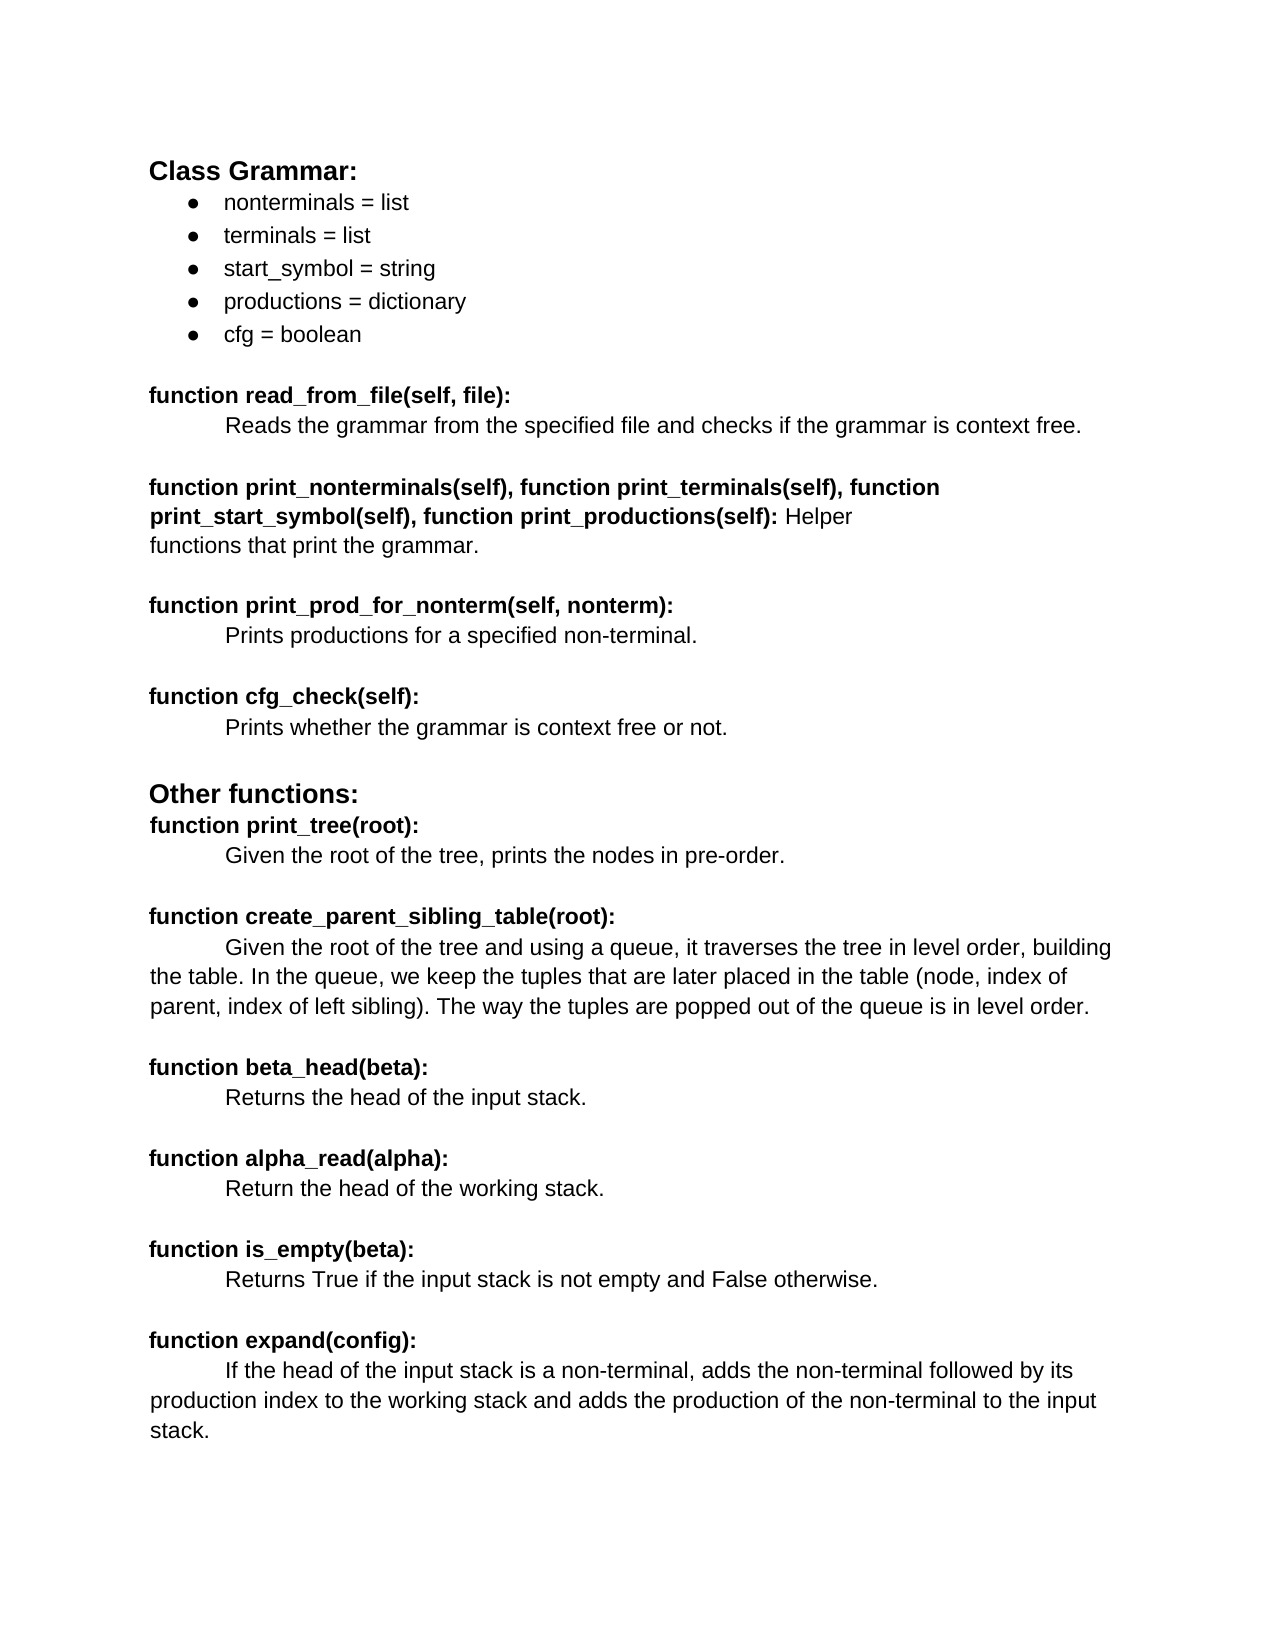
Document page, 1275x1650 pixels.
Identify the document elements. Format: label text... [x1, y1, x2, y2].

text function cfg_check(self): [148, 683, 943, 709]
text function create_parent_sibling_table(root): [148, 903, 943, 929]
list nonterminals = list [186, 189, 1116, 215]
text function print_prod_for_nonterm(self, nonterm): [148, 592, 943, 618]
text If the head of the input stack is a non-terminal, adds the non-terminal followed by its production index to the working stack and adds the production of the non-terminal to the input stack. [150, 1357, 1116, 1443]
text Prints productions for a specified non-terminal. [225, 622, 1116, 649]
list terminals = list [186, 222, 1116, 248]
list start_symbol = string [186, 255, 1116, 281]
text Given the root of the tree and using a queue, it traverses the tree in level order, building the table. In the queue, we keep the tuples that are later placed in the table (node, index of parent, index of left sibling). The way the tuples are popped out of the queue is in level order. [150, 933, 1116, 1019]
text Prints whether the grammar is context free or not. [225, 713, 1116, 740]
text function print_nonterminals(self), function print_terminals(self), function print_start_symbol(self), function print_productions(self): Helper functions that print the grammar. [148, 473, 943, 558]
text Other functions: function print_tree(root): [148, 778, 451, 838]
list productions = dictionary [186, 288, 1116, 314]
text function expand(config): [148, 1327, 943, 1353]
text Return the head of the working stack. [225, 1175, 1116, 1201]
text Returns the head of the input stack. [225, 1084, 1116, 1110]
text function beta_head(beta): [148, 1054, 943, 1080]
text Given the root of the tree, prints the nodes in pre-order. [225, 842, 1116, 869]
text Reads the grammar from the specified file and checks if the grammar is context free. [225, 412, 1116, 439]
text function read_from_file(self, file): [148, 382, 943, 409]
list cfg = boolean [186, 321, 1116, 348]
text function is_empty(beta): [148, 1236, 943, 1262]
text Class Grammar: [148, 155, 1116, 186]
text Returns True if the input stack is not empty and False otherwise. [225, 1266, 1116, 1293]
text function alpha_read(alpha): [148, 1145, 943, 1171]
